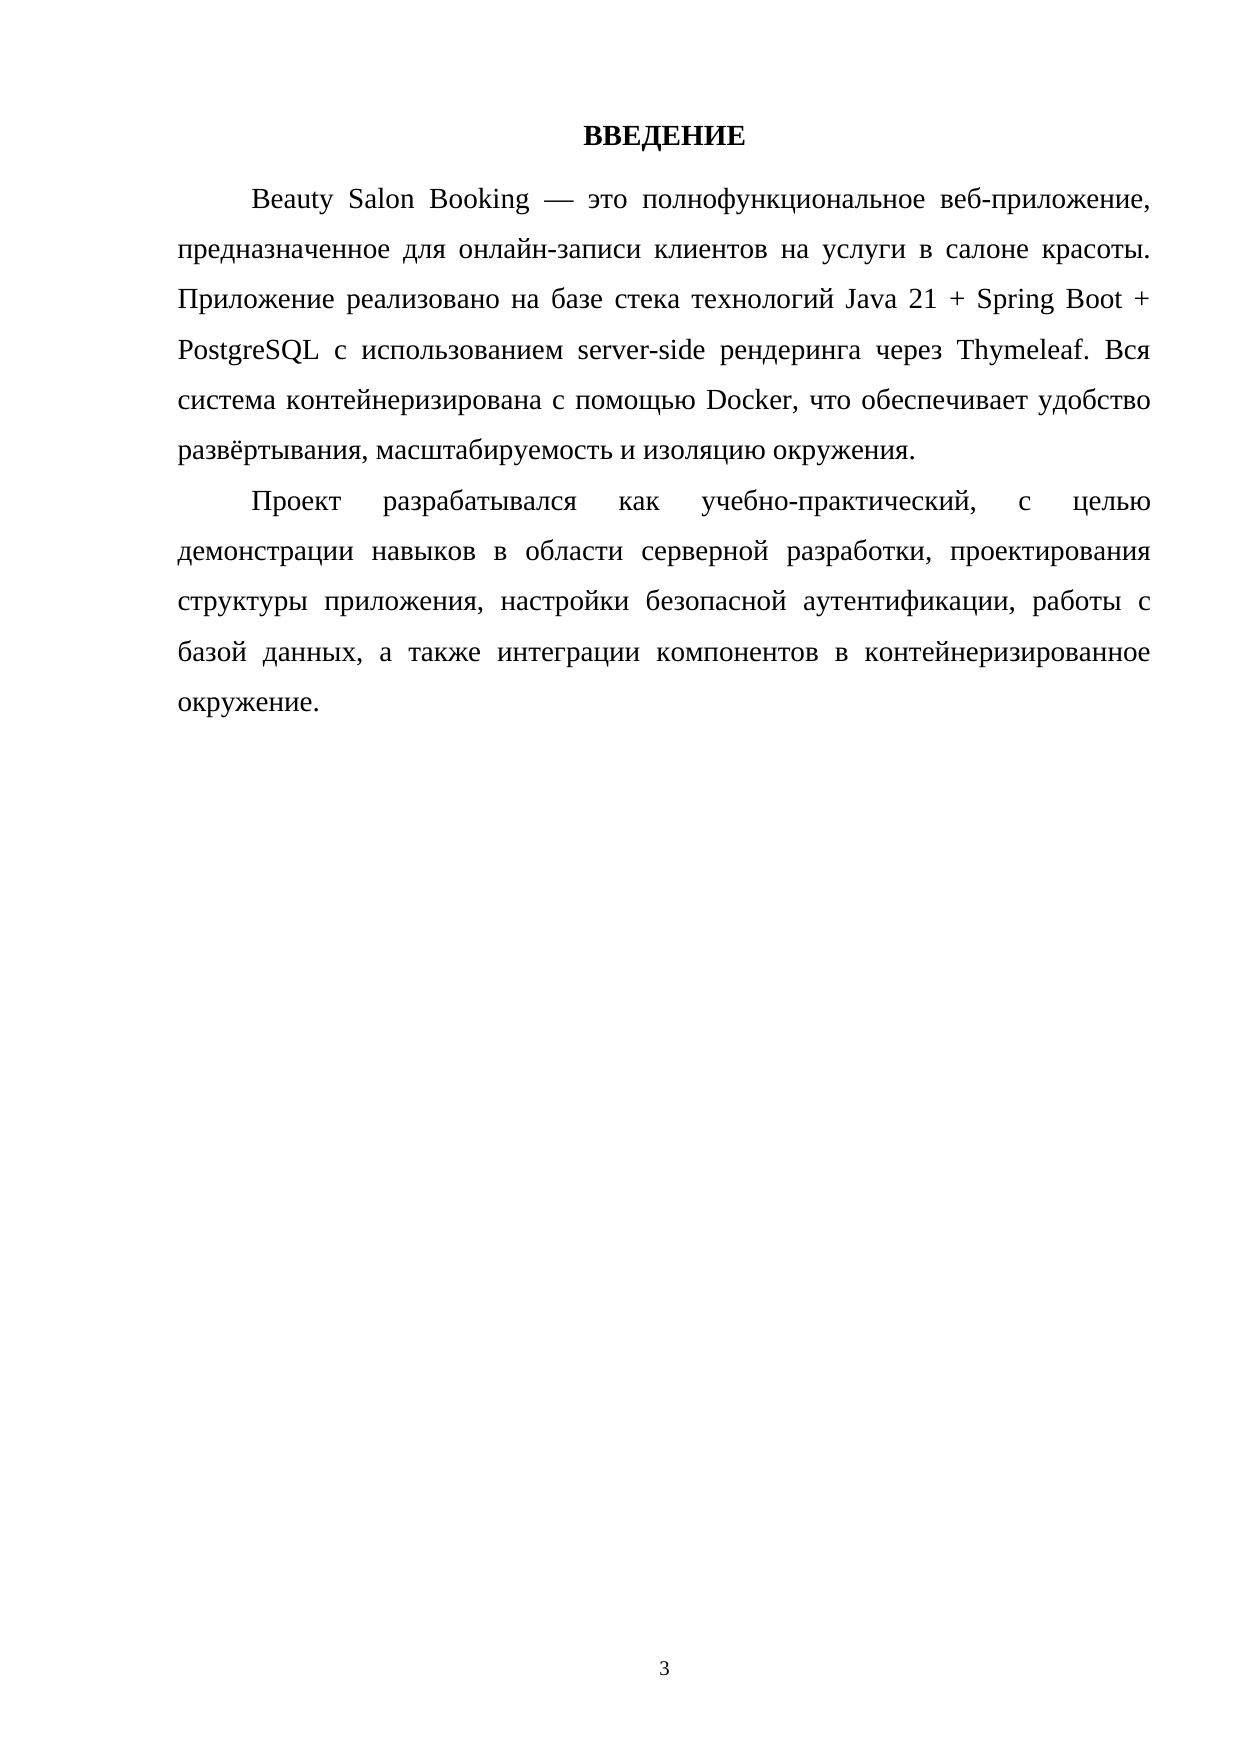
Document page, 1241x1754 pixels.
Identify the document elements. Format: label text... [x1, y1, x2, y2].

text Проект разрабатывался как учебно-практический, с целью демонстрации навыков в области серверной разработки, проектирования структуры приложения, настройки безопасной аутентификации, работы с базой данных, а также интеграции компонентов в контейнеризированное окружение. [177, 483, 1152, 718]
text Введение [177, 118, 1152, 152]
text Beauty Salon Booking — это полнофункциональное веб-приложение, предназначенное для онлайн-записи клиентов на услуги в салоне красоты. Приложение реализовано на базе стека технологий Java 21 + Spring Boot + PostgreSQL с использованием server-side рендеринга через Thymeleaf. Вся система контейнеризирована с помощью Docker, что обеспечивает удобство развёртывания, масштабируемость и изоляцию окружения. [177, 181, 1152, 466]
